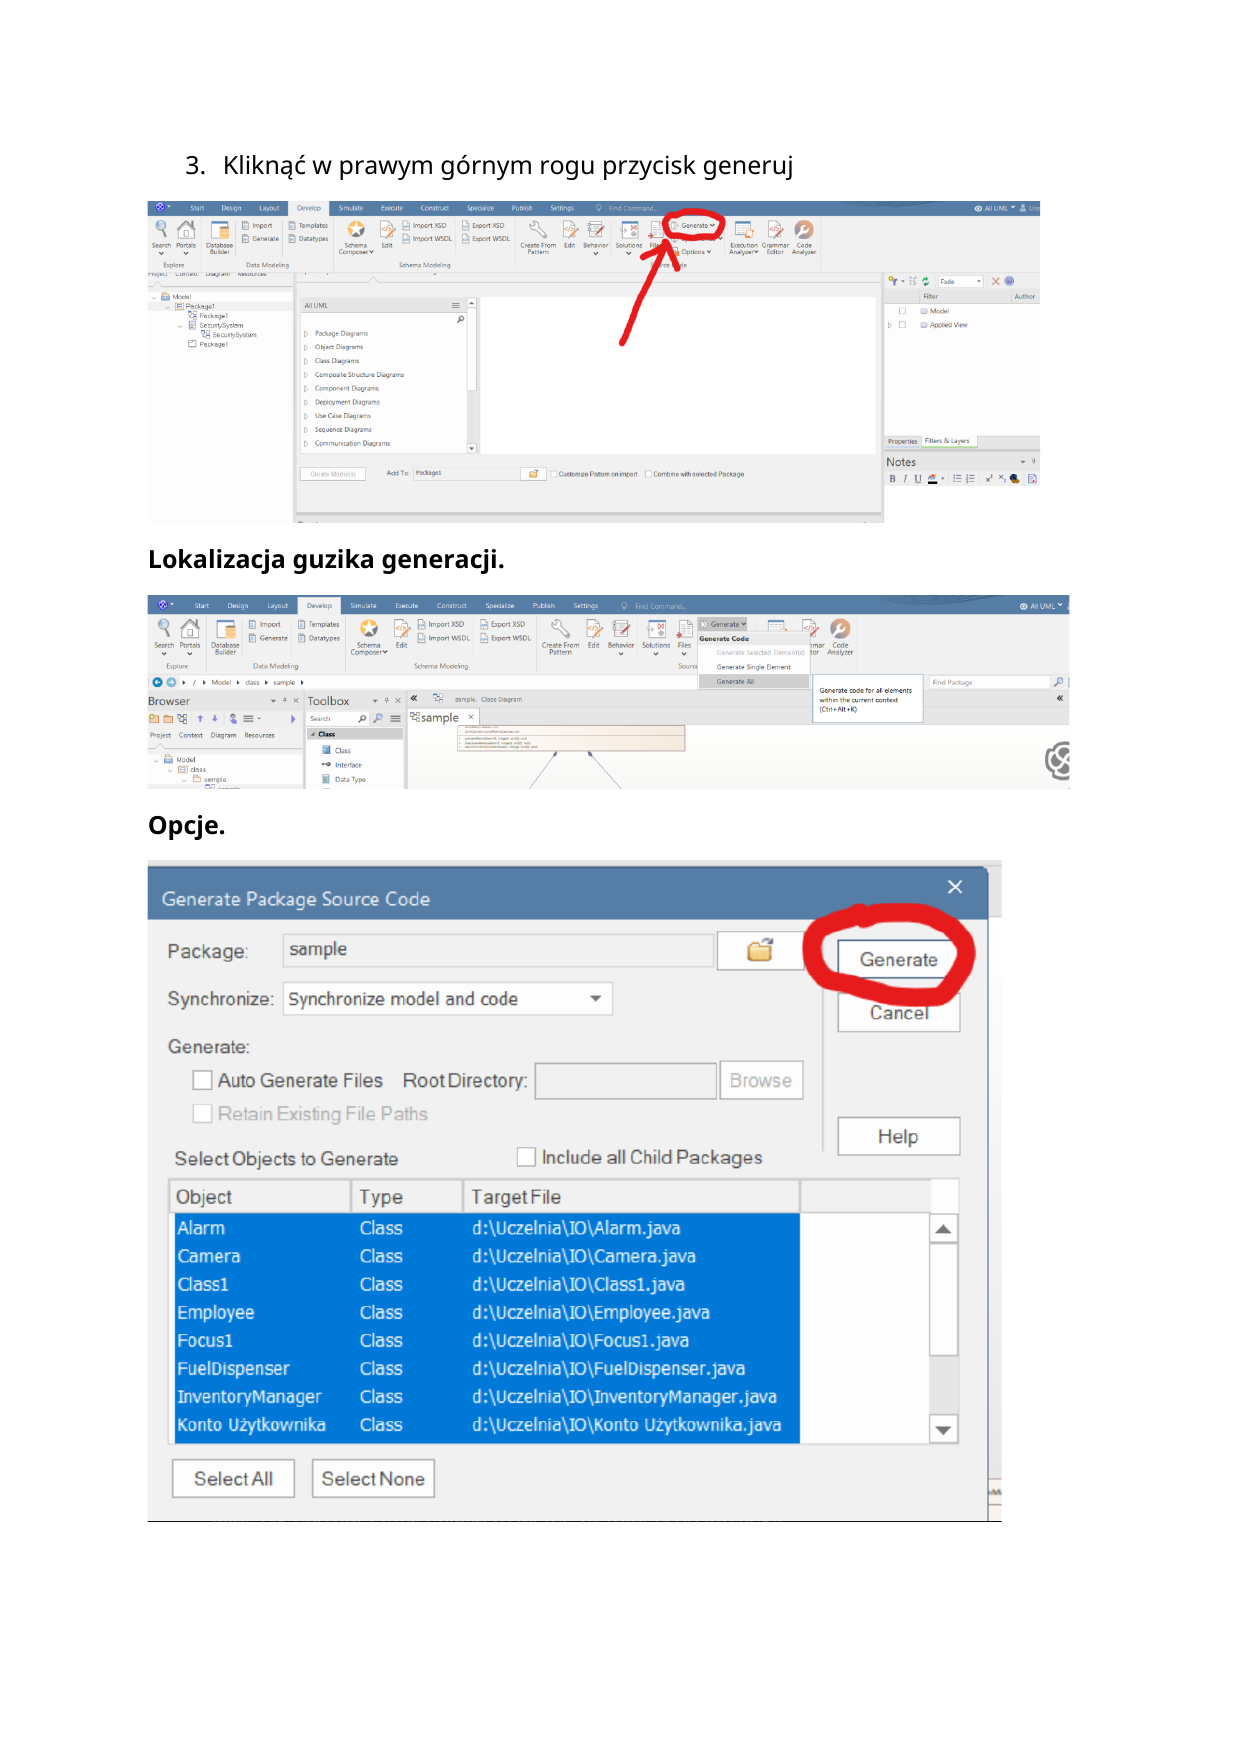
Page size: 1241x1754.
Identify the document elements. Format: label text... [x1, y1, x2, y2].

picture [147, 595, 1070, 789]
text Opcje. [148, 807, 1093, 841]
picture [147, 201, 1041, 523]
list Kliknąć w prawym górnym rogu przycisk generuj [185, 148, 1093, 182]
text Lokalizacja guzika generacji. [148, 542, 1093, 576]
picture [147, 860, 1002, 1522]
